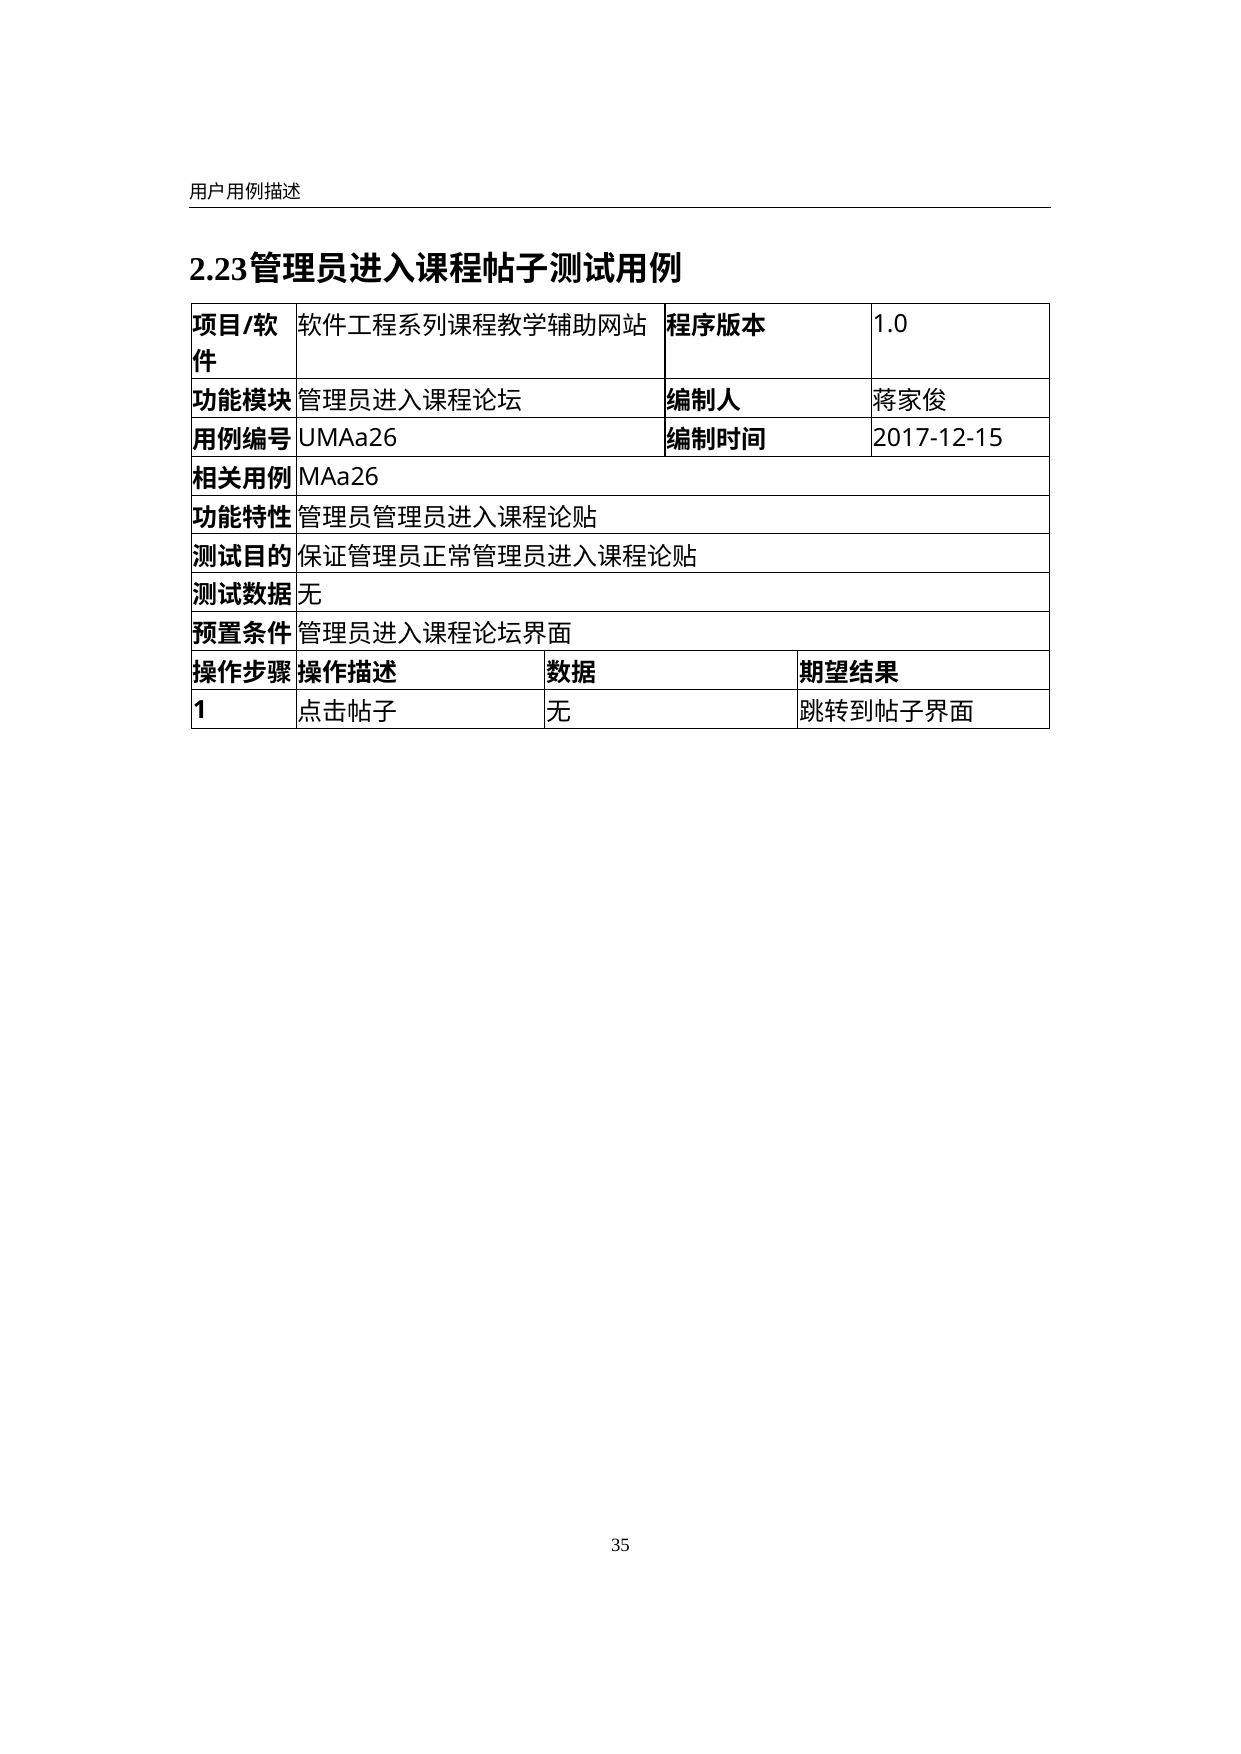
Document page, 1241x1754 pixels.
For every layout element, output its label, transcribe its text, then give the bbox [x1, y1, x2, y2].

table_cell 功能模块 [192, 379, 296, 417]
table_cell 无 [545, 690, 797, 728]
table_cell 跳转到帖子界面 [798, 690, 1049, 728]
table_cell 预置条件 [192, 612, 296, 650]
table_cell UMAa26 [297, 418, 664, 456]
table_header 1.0 [872, 304, 1049, 378]
table_cell 保证管理员正常管理员进入课程论贴 [297, 534, 1049, 572]
table_cell 编制时间 [666, 418, 871, 456]
table_header 项目/软件 [192, 304, 296, 378]
table_cell 用例编号 [192, 418, 296, 456]
table_cell 管理员管理员进入课程论贴 [297, 496, 1049, 533]
table_cell 编制人 [666, 379, 871, 417]
table_cell 相关用例 [192, 457, 296, 494]
table_header 软件工程系列课程教学辅助网站 [297, 304, 664, 378]
table_header 程序版本 [666, 304, 871, 378]
table_cell MAa26 [297, 457, 1049, 494]
table_cell 功能特性 [192, 496, 296, 533]
table_cell 数据 [545, 651, 797, 689]
table_cell 操作描述 [297, 651, 544, 689]
table_cell 测试数据 [192, 573, 296, 611]
table_cell 1 [192, 690, 296, 728]
table_cell 2017-12-15 [872, 418, 1049, 456]
table_cell 点击帖子 [297, 690, 544, 728]
table_cell 操作步骤 [192, 651, 296, 689]
table_cell 无 [297, 573, 1049, 611]
table_cell 期望结果 [798, 651, 1049, 689]
table_cell 测试目的 [192, 534, 296, 572]
table_cell 管理员进入课程论坛界面 [297, 612, 1049, 650]
table_cell 蒋家俊 [872, 379, 1049, 417]
table_cell 管理员进入课程论坛 [297, 379, 664, 417]
subtitle 管理员进入课程帖子测试用例 [189, 242, 1051, 290]
